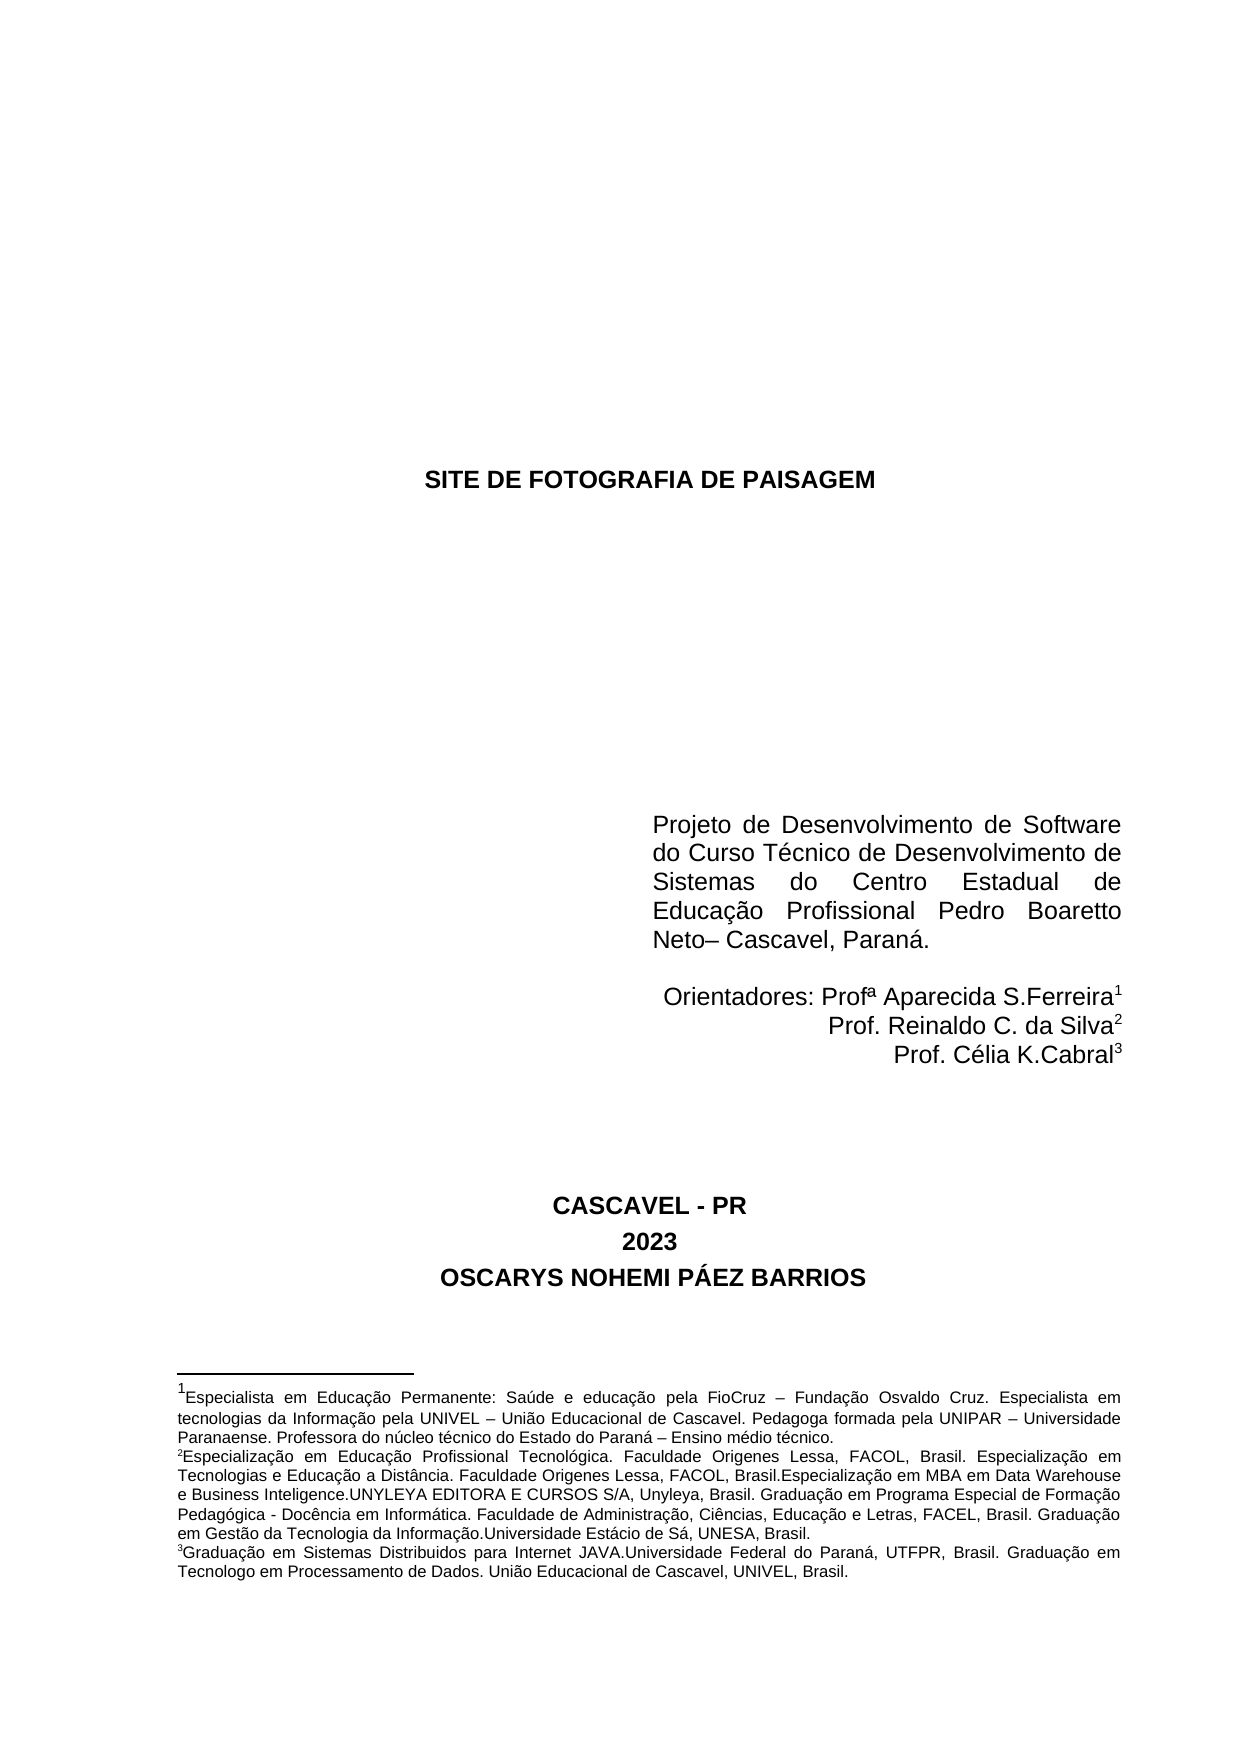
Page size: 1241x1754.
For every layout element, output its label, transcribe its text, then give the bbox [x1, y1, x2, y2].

text Projeto de Desenvolvimento de Software do Curso Técnico de Desenvolvimento de Sistemas do Centro Estadual de Educação Profissional Pedro Boaretto Neto– Cascavel, Paraná. [652, 810, 1122, 953]
text 2023 [177, 1227, 1122, 1255]
text Prof. Célia K.Cabral3 [177, 1040, 1122, 1068]
text Prof. Reinaldo C. da Silva2 [768, 1011, 1122, 1040]
text SITE DE FOTOGRAFIA DE PAISAGEM [177, 465, 1122, 493]
text Orientadores: Profª Aparecida S.Ferreira [652, 982, 1122, 1011]
text CASCAVEL - PR [177, 1191, 1122, 1219]
text OSCARYS NOHEMI PÁEZ BARRIOS [177, 1262, 1122, 1291]
